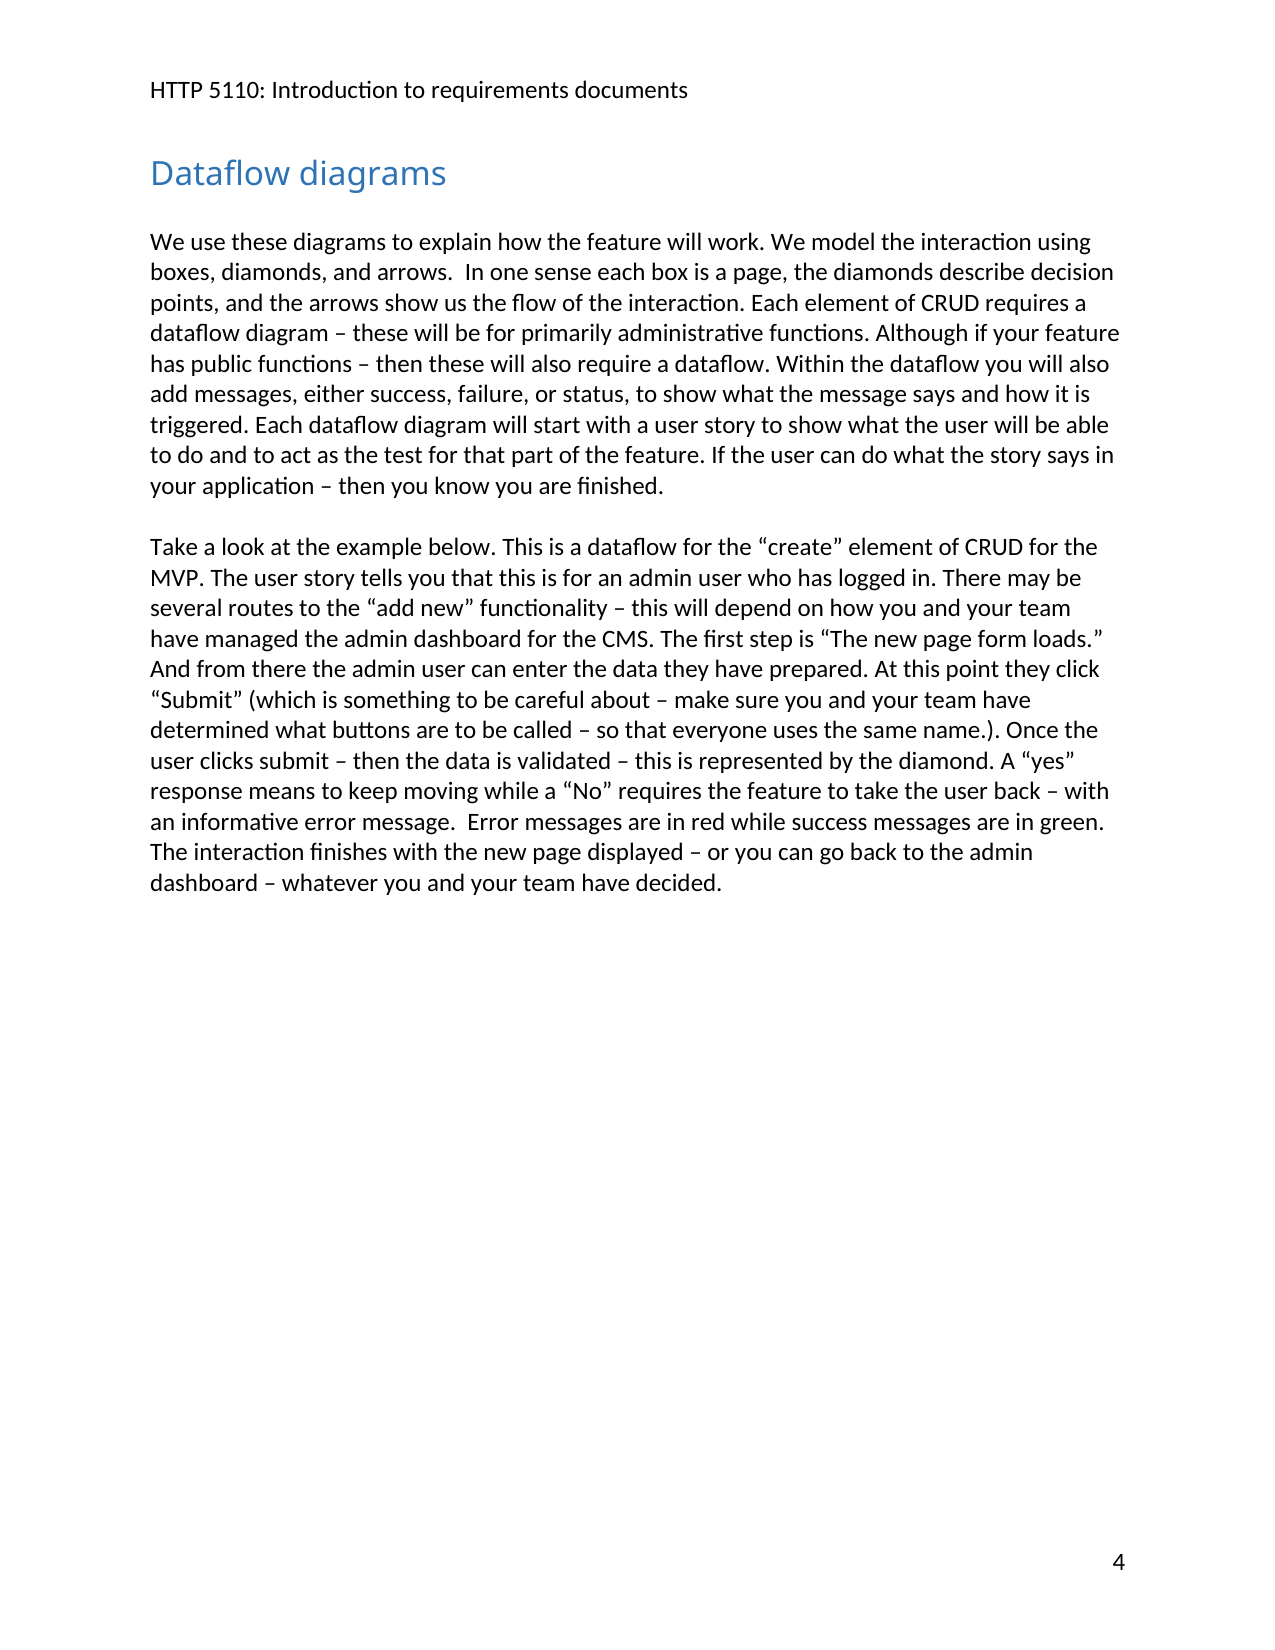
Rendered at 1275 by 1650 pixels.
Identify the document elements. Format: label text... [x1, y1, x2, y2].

text We use these diagrams to explain how the feature will work. We model the interaction using boxes, diamonds, and arrows. In one sense each box is a page, the diamonds describe decision points, and the arrows show us the flow of the interaction. Each element of CRUD requires a dataflow diagram – these will be for primarily administrative functions. Although if your feature has public functions – then these will also require a dataflow. Within the dataflow you will also add messages, either success, failure, or status, to show what the message says and how it is triggered. Each dataflow diagram will start with a user story to show what the user will be able to do and to act as the test for that part of the feature. If the user can do what the story says in your application – then you know you are finished. [150, 226, 1125, 501]
text Take a look at the example below. This is a dataflow for the “create” element of CRUD for the MVP. The user story tells you that this is for an admin user who has logged in. There may be several routes to the “add new” functionality – this will depend on how you and your team have managed the admin dashboard for the CMS. The first step is “The new page form loads.” And from there the admin user can enter the data they have prepared. At this point they click “Submit” (which is something to be careful about – make sure you and your team have determined what buttons are to be called – so that everyone uses the same name.). Once the user clicks submit – then the data is validated – this is represented by the diamond. A “yes” response means to keep moving while a “No” requires the feature to take the user back – with an informative error message. Error messages are in red while success messages are in green. The interaction finishes with the new page displayed – or you can go back to the admin dashboard – whatever you and your team have decided. [150, 531, 1125, 897]
subtitle Dataflow diagrams [150, 150, 1125, 195]
